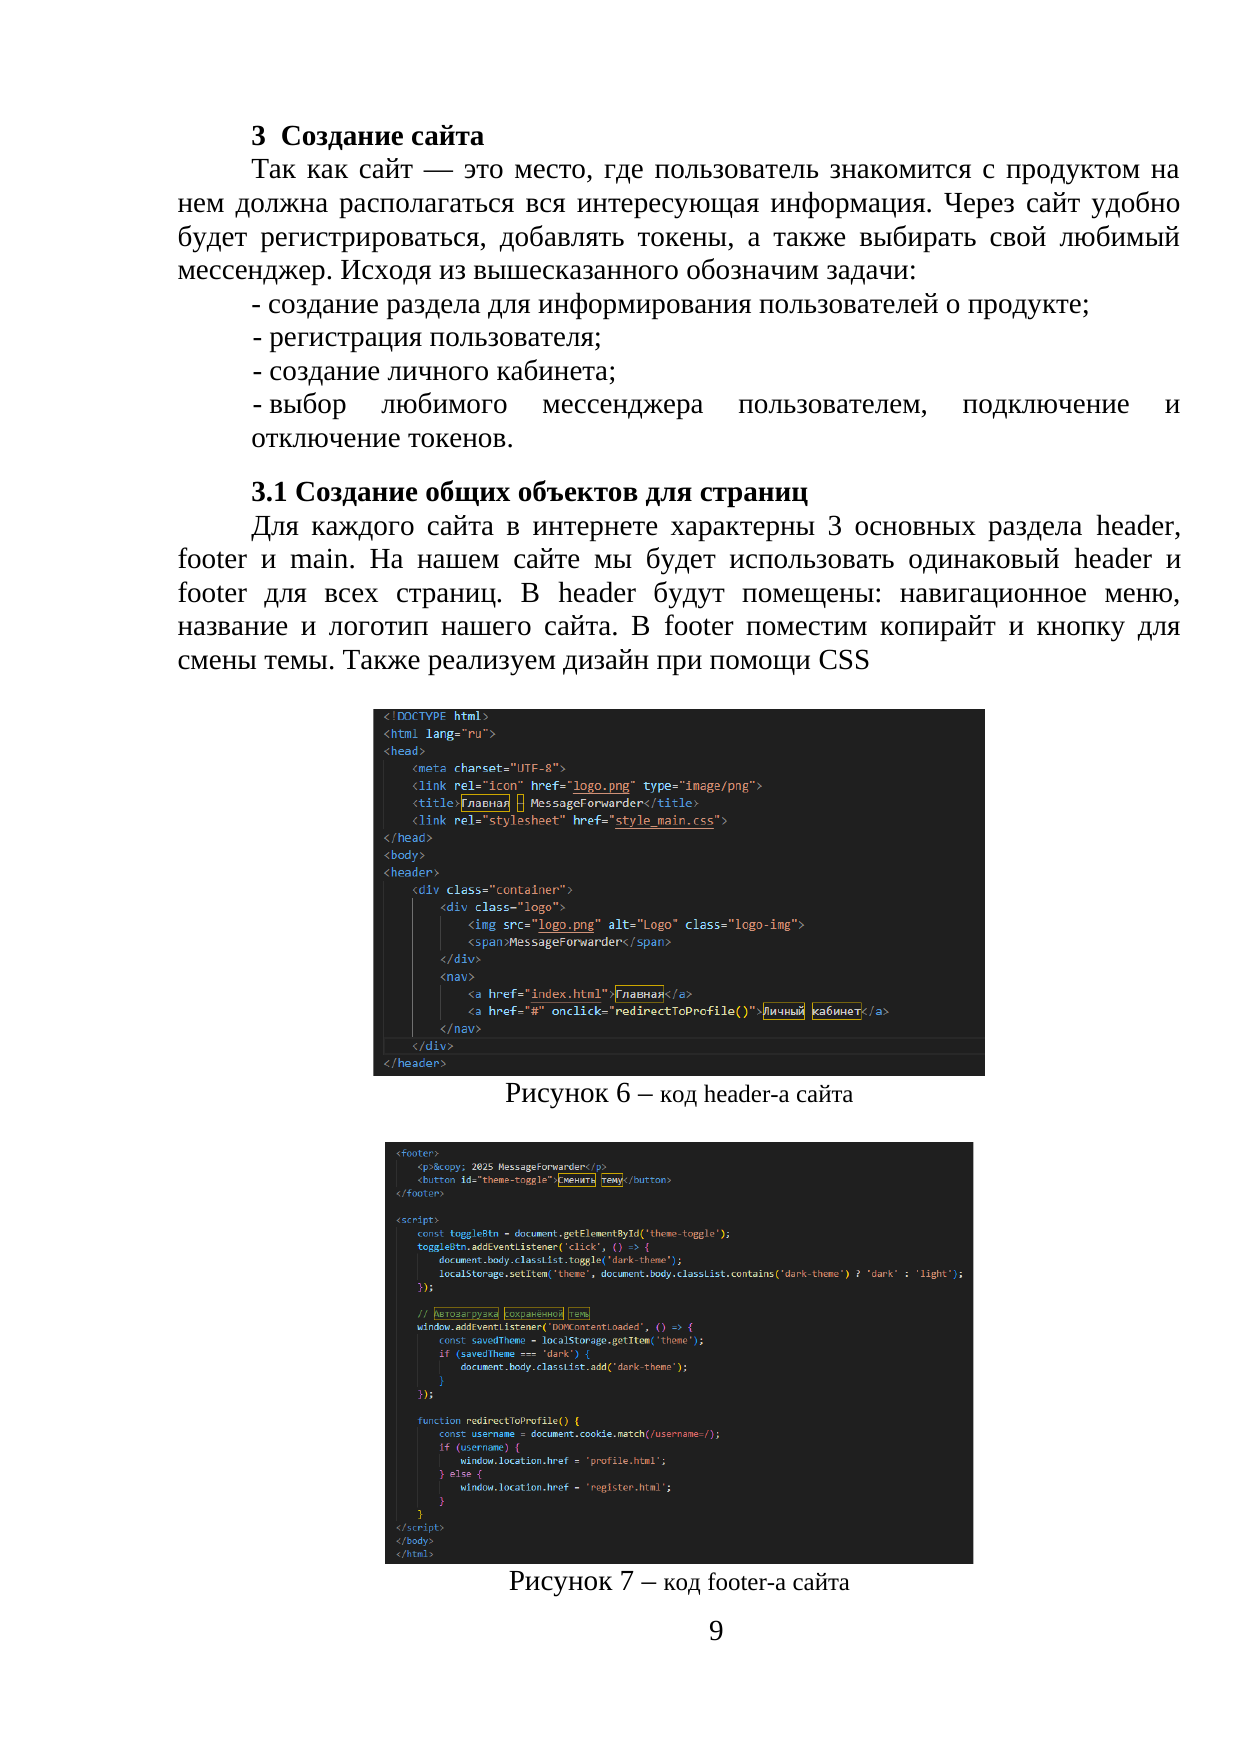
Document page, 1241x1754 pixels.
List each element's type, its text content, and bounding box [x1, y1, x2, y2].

text - регистрация пользователя; [251, 319, 1181, 353]
picture [373, 709, 985, 1076]
picture [385, 1142, 974, 1564]
subtitle 3.1 Создание общих объектов для страниц [177, 474, 1181, 508]
text Рисунок 7 ‒ код footer-а сайта [177, 1563, 1181, 1597]
text Так как сайт — это место, где пользователь знакомится с продуктом на нем должна располагаться вся интересующая информация. Через сайт удобно будет регистрироваться, добавлять токены, а также выбирать свой любимый мессенджер. Исходя из вышесказанного обозначим задачи: [177, 152, 1181, 286]
subtitle Создание сайта [251, 118, 1181, 152]
text - создание раздела для информирования пользователей о продукте; [177, 286, 1181, 319]
text Для каждого сайта в интернете характерны 3 основных раздела header, footer и main. На нашем сайте мы будет использовать одинаковый header и footer для всех страниц. В header будут помещены: навигационное меню, название и логотип нашего сайта. В footer поместим копирайт и кнопку для смены темы. Также реализуем дизайн при помощи CSS [177, 508, 1181, 676]
text Рисунок 6 ‒ код header-а сайта [177, 1075, 1181, 1109]
text - выбор любимого мессенджера пользователем, подключение и отключение токенов. [251, 386, 1181, 453]
text - создание личного кабинета; [251, 353, 1181, 386]
